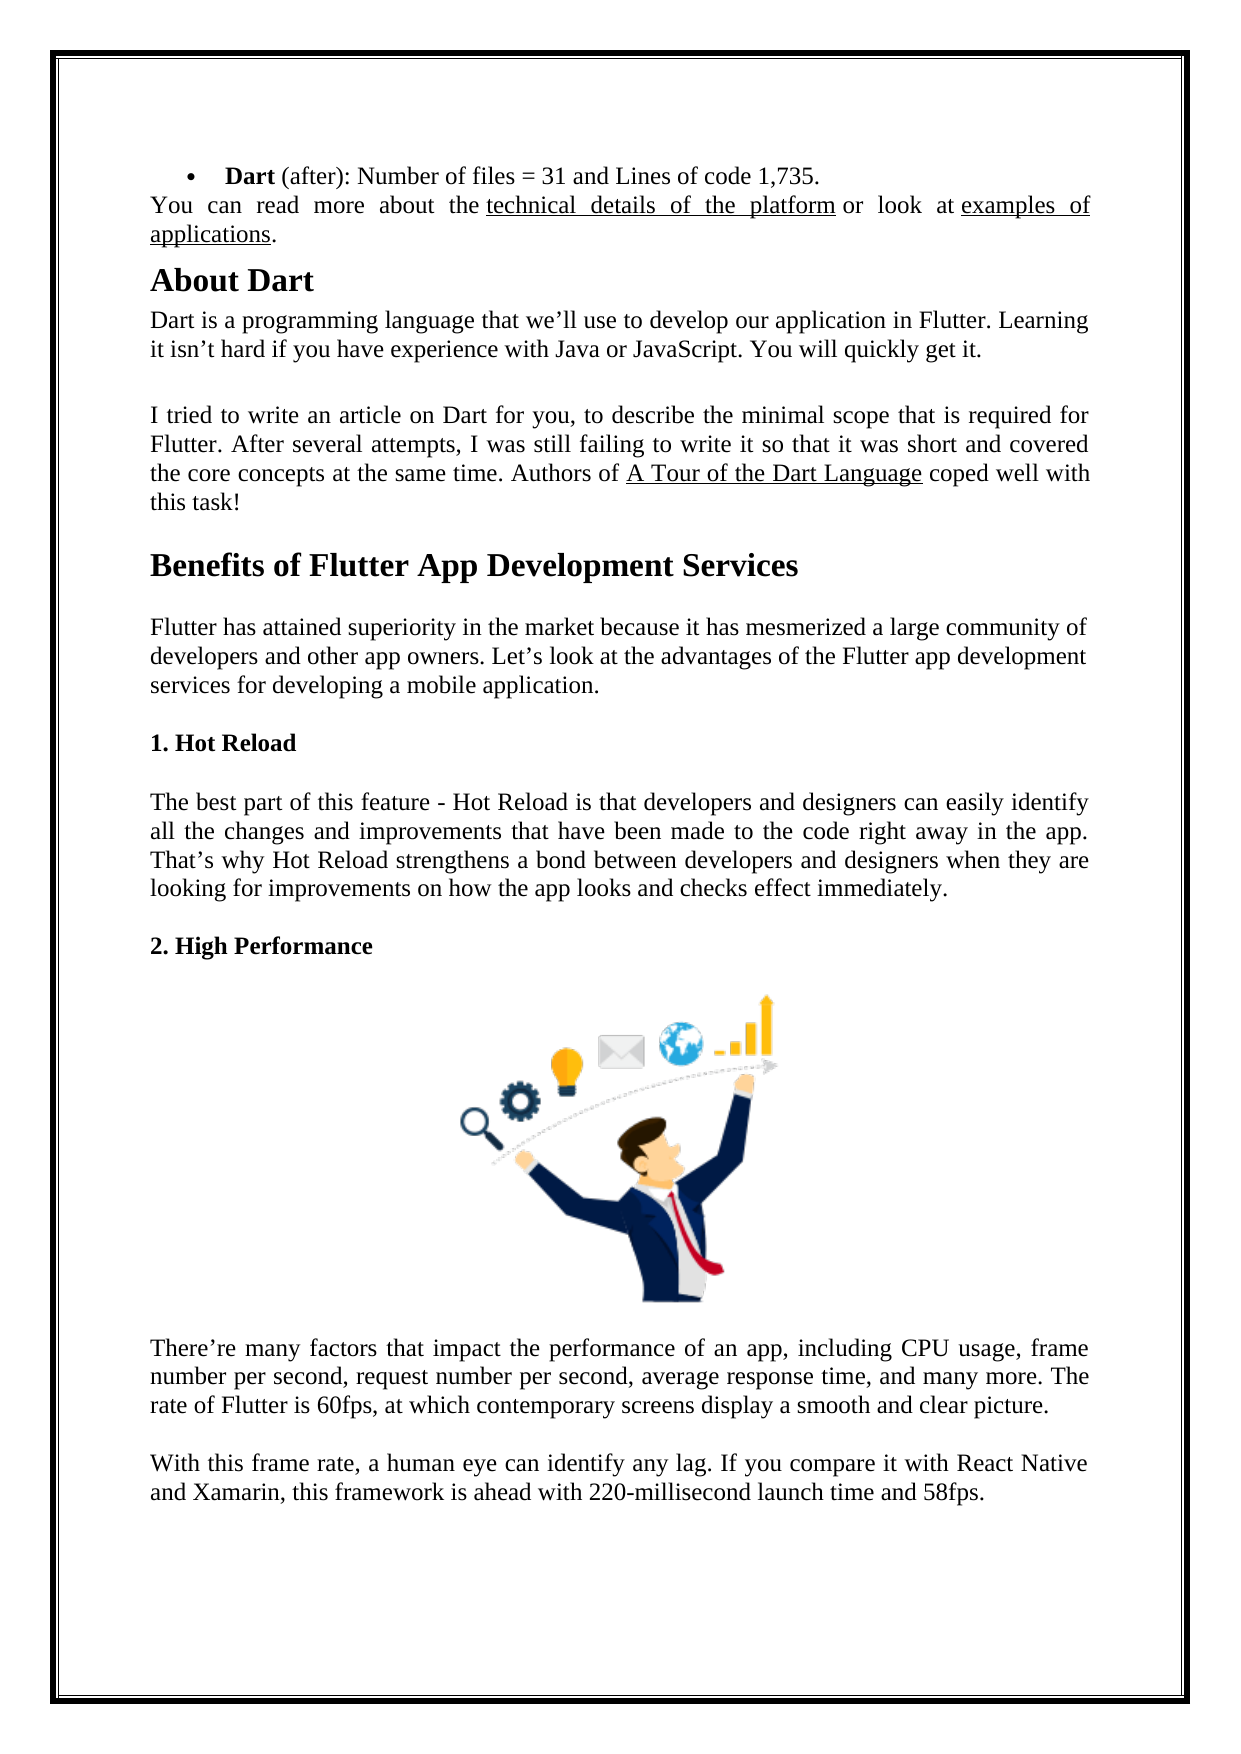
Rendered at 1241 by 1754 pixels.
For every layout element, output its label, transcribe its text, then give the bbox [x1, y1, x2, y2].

text You can read more about the technical details of the platform or look at examples of applications. [150, 190, 1090, 247]
text The best part of this feature - Hot Reload is that developers and designers can easily identify all the changes and improvements that have been made to the code right away in the app. That’s why Hot Reload strengthens a bond between developers and designers when they are looking for improvements on how the app looks and checks effect immediately. [150, 787, 1090, 902]
subtitle Benefits of Flutter App Development Services [150, 545, 1090, 583]
text I tried to write an article on Dart for you, to describe the minimal scope that is required for Flutter. After several attempts, I was still failing to write it so that it was short and covered the core concepts at the same time. Authors of A Tour of the Dart Language coped well with this task! [150, 401, 1090, 516]
text There’re many factors that impact the performance of an app, including CPU usage, frame number per second, request number per second, average response time, and many more. The rate of Flutter is 60fps, at which contemporary screens display a smooth and clear picture. [150, 1333, 1090, 1419]
subtitle About Dart [150, 260, 1090, 298]
subtitle 2. High Performance [150, 931, 1090, 960]
subtitle 1. Hot Reload [150, 728, 1090, 756]
text Flutter has attained superiority in the market because it has mesmerized a large community of developers and other app owners. Let’s look at the advantages of the Flutter app development services for developing a mobile application. [150, 612, 1090, 698]
text Dart is a programming language that we’ll use to develop our application in Flutter. Learning it isn’t hard if you have experience with Java or JavaScript. You will quickly get it. [150, 306, 1090, 363]
picture [432, 991, 809, 1304]
text With this frame rate, a human eye can identify any lag. If you compare it with React Native and Xamarin, this framework is ahead with 220-millisecond launch time and 58fps. [150, 1448, 1090, 1506]
list Dart (after): Number of files = 31 and Lines of code 1,735. [187, 150, 1090, 190]
